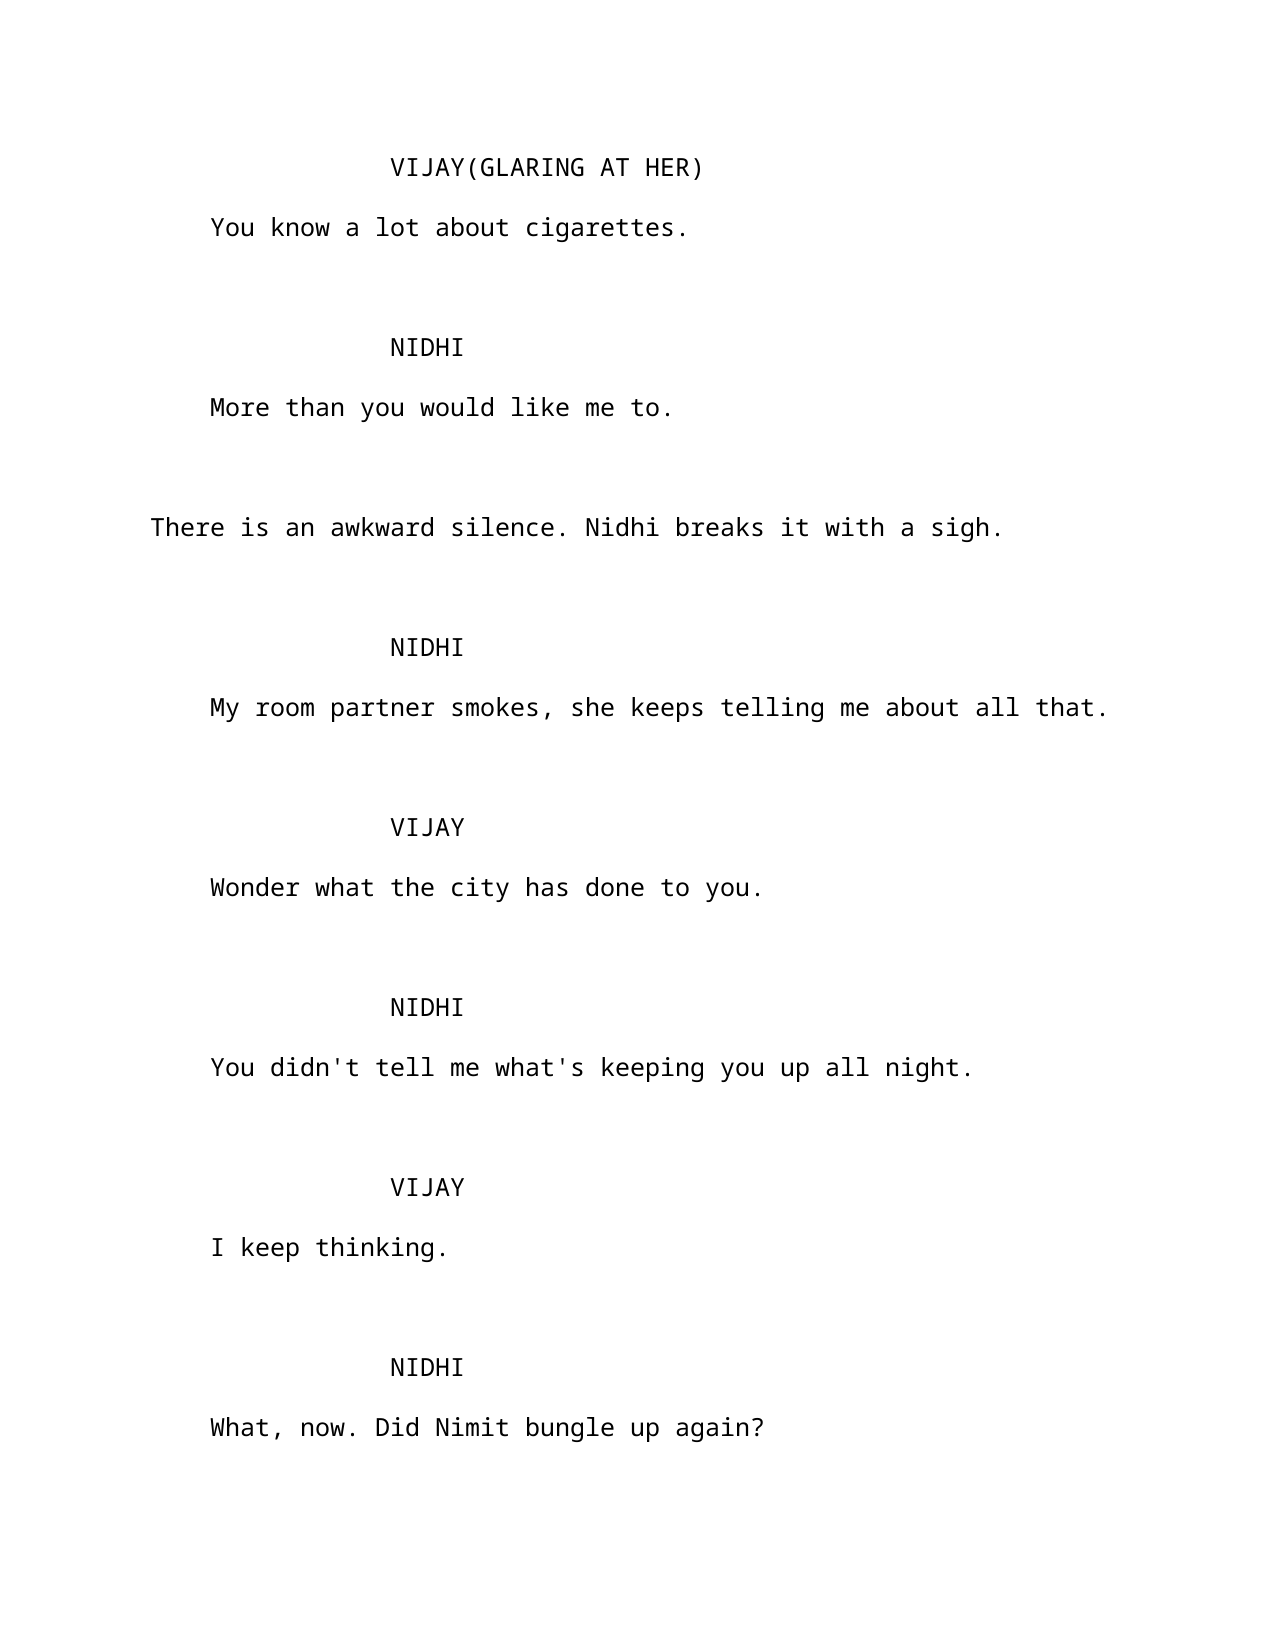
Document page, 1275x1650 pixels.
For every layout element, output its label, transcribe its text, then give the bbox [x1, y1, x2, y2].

text NIDHI [150, 330, 1125, 364]
text NIDHI [150, 990, 1125, 1024]
text VIJAY(GLARING AT HER) [150, 150, 1125, 184]
text NIDHI [150, 630, 1125, 664]
text NIDHI [150, 1350, 1125, 1384]
text I keep thinking. [150, 1230, 1125, 1264]
text My room partner smokes, she keeps telling me about all that. [150, 690, 1125, 724]
text VIJAY [150, 810, 1125, 844]
text You didn't tell me what's keeping you up all night. [150, 1050, 1125, 1084]
text You know a lot about cigarettes. [150, 210, 1125, 244]
text There is an awkward silence. Nidhi breaks it with a sigh. [150, 510, 1125, 544]
text Wonder what the city has done to you. [150, 870, 1125, 904]
text VIJAY [150, 1170, 1125, 1204]
text More than you would like me to. [150, 390, 1125, 424]
text What, now. Did Nimit bungle up again? [150, 1410, 1125, 1444]
